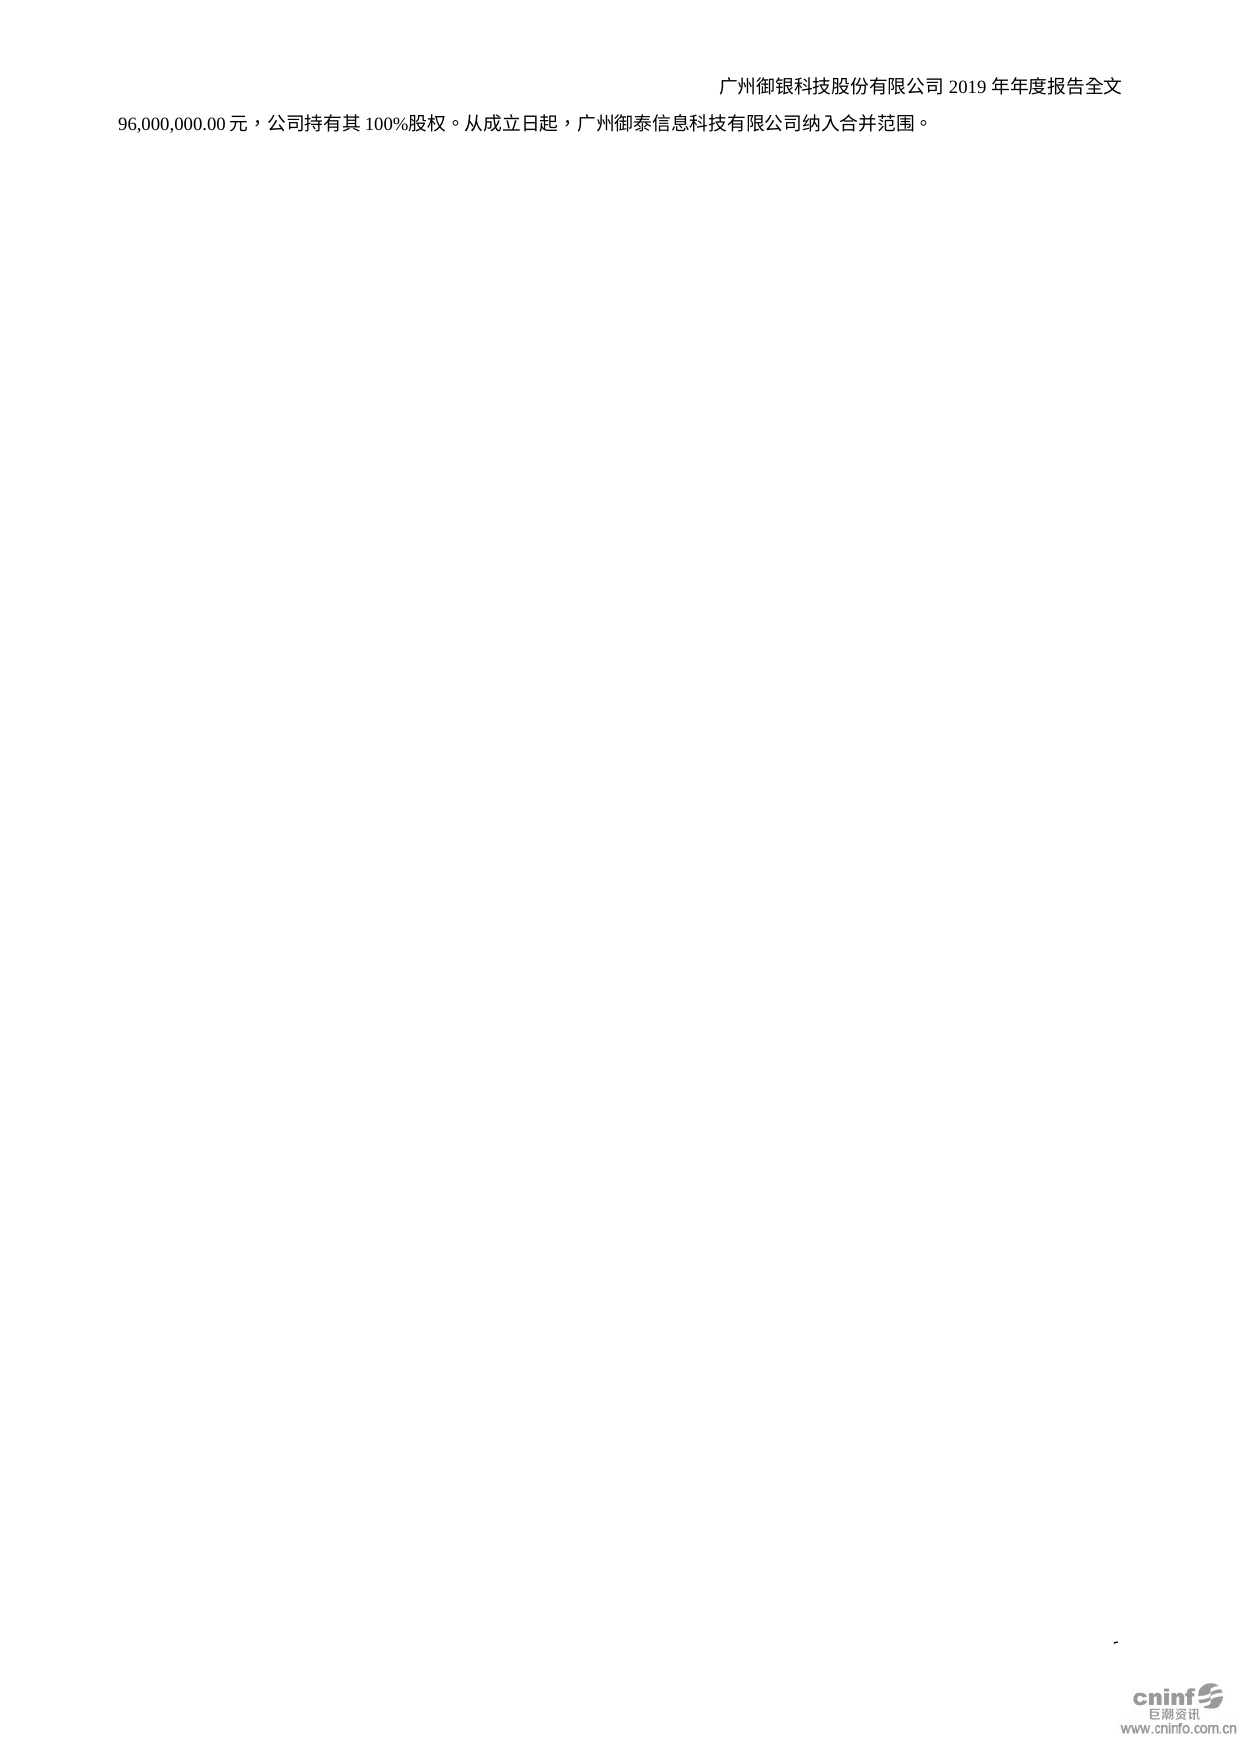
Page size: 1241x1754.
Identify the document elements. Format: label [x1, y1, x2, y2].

picture [1115, 1680, 1240, 1737]
text [118, 110, 1123, 136]
